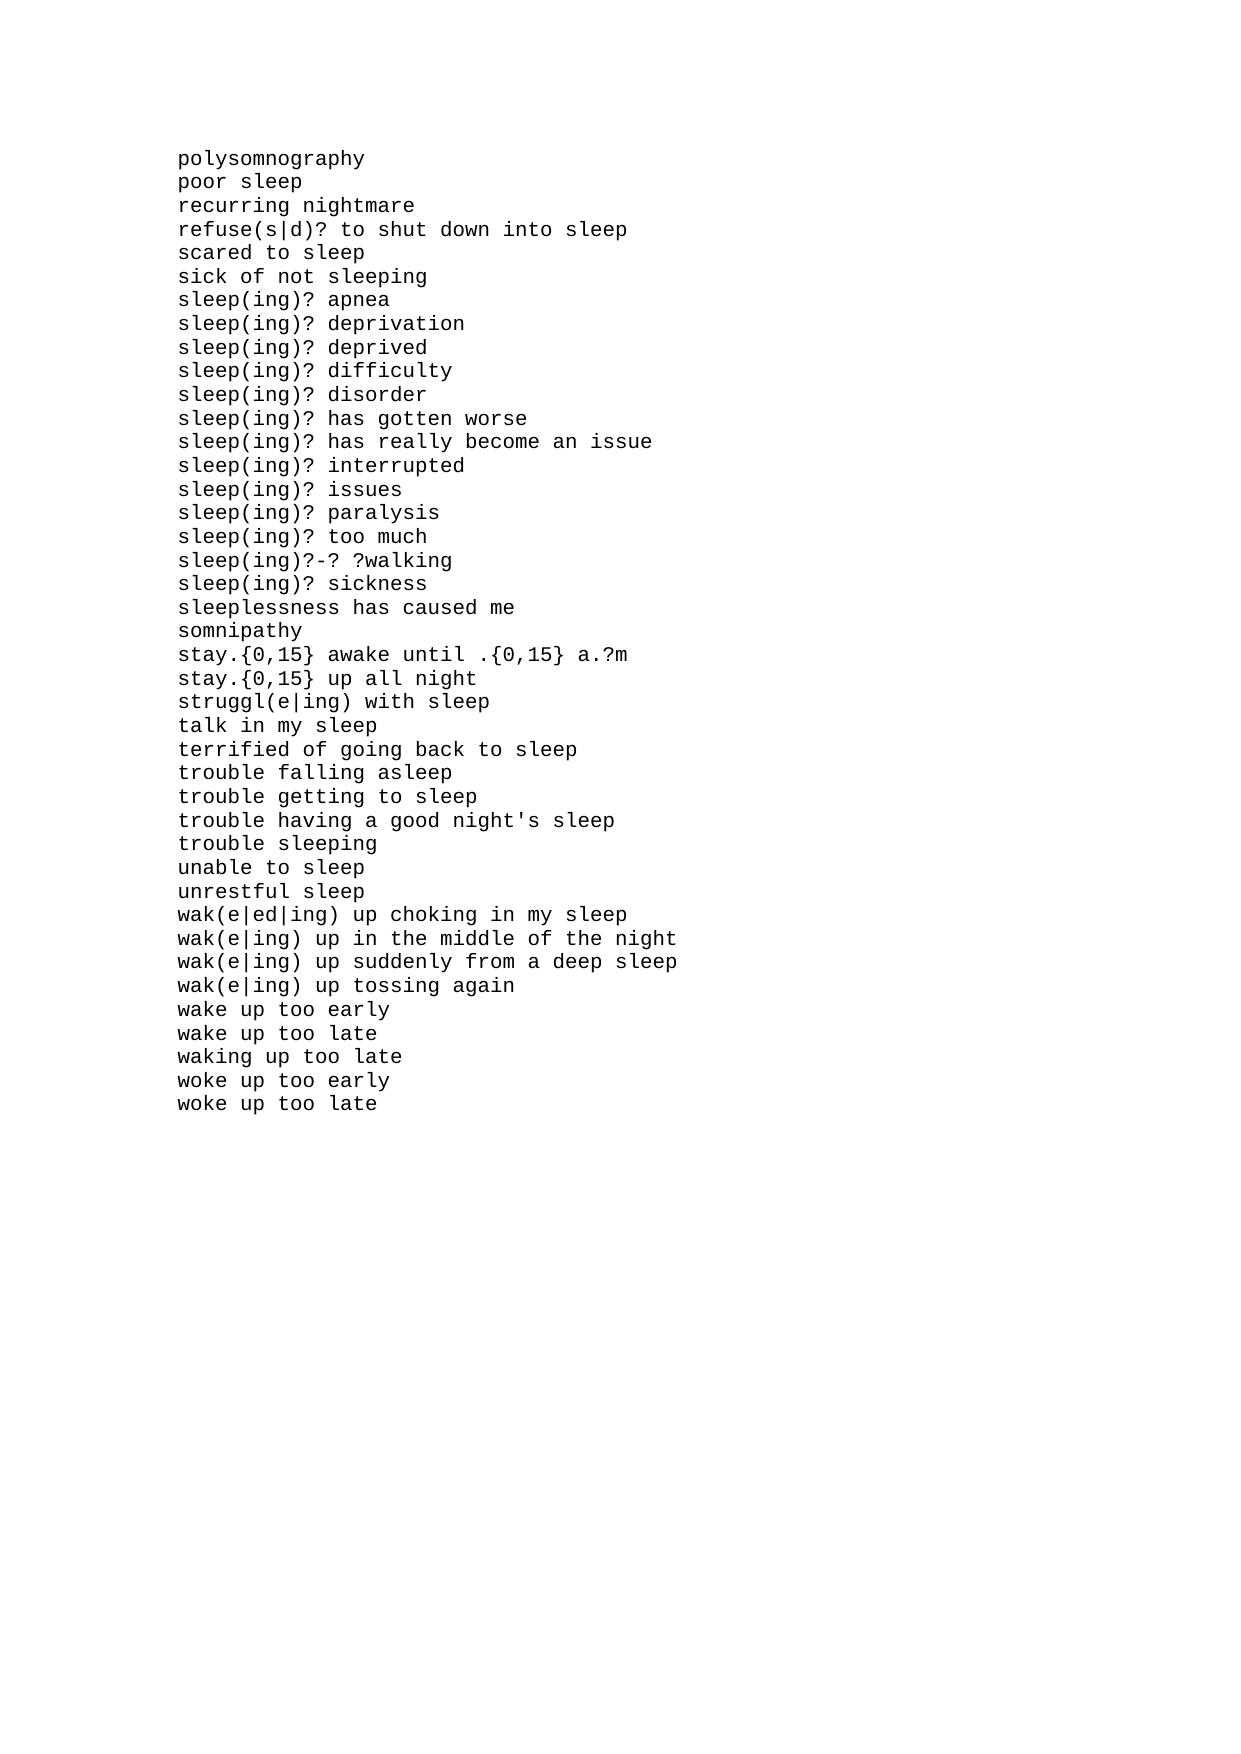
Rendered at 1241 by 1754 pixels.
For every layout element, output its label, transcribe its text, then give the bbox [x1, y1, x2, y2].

text terrified of going back to sleep [177, 739, 1063, 762]
text trouble falling asleep [177, 762, 1063, 786]
text sleep(ing)? apnea [177, 289, 1063, 313]
text sleep(ing)? issues [177, 479, 1063, 502]
text sleep(ing)?-? ?walking [177, 549, 1063, 573]
text unable to sleep [177, 857, 1063, 881]
text wak(e|ing) up tossing again [177, 975, 1063, 999]
text sick of not sleeping [177, 266, 1063, 289]
text sleep(ing)? deprivation [177, 313, 1063, 337]
text sleep(ing)? paralysis [177, 502, 1063, 526]
text sleep(ing)? interrupted [177, 455, 1063, 479]
text stay.{0,15} up all night [177, 668, 1063, 691]
text recurring nightmare [177, 195, 1063, 218]
text trouble having a good night's sleep [177, 810, 1063, 833]
text unrestful sleep [177, 881, 1063, 904]
text trouble sleeping [177, 833, 1063, 857]
text woke up too early [177, 1070, 1063, 1093]
text struggl(e|ing) with sleep [177, 691, 1063, 715]
text wak(e|ing) up suddenly from a deep sleep [177, 952, 1063, 975]
text trouble getting to sleep [177, 786, 1063, 810]
text wake up too late [177, 1022, 1063, 1046]
text wak(e|ed|ing) up choking in my sleep [177, 904, 1063, 928]
text sleep(ing)? has gotten worse [177, 408, 1063, 431]
text scared to sleep [177, 242, 1063, 266]
text talk in my sleep [177, 715, 1063, 739]
text polysomnography [177, 148, 1063, 171]
text somnipathy [177, 621, 1063, 644]
text wake up too early [177, 999, 1063, 1022]
text woke up too late [177, 1093, 1063, 1117]
text sleep(ing)? sickness [177, 573, 1063, 597]
text sleep(ing)? difficulty [177, 360, 1063, 384]
text sleep(ing)? too much [177, 526, 1063, 549]
text poor sleep [177, 171, 1063, 195]
text stay.{0,15} awake until .{0,15} a.?m [177, 644, 1063, 668]
text sleeplessness has caused me [177, 597, 1063, 621]
text sleep(ing)? deprived [177, 337, 1063, 360]
text sleep(ing)? has really become an issue [177, 431, 1063, 455]
text wak(e|ing) up in the middle of the night [177, 928, 1063, 952]
text refuse(s|d)? to shut down into sleep [177, 218, 1063, 242]
text sleep(ing)? disorder [177, 384, 1063, 408]
text waking up too late [177, 1046, 1063, 1070]
